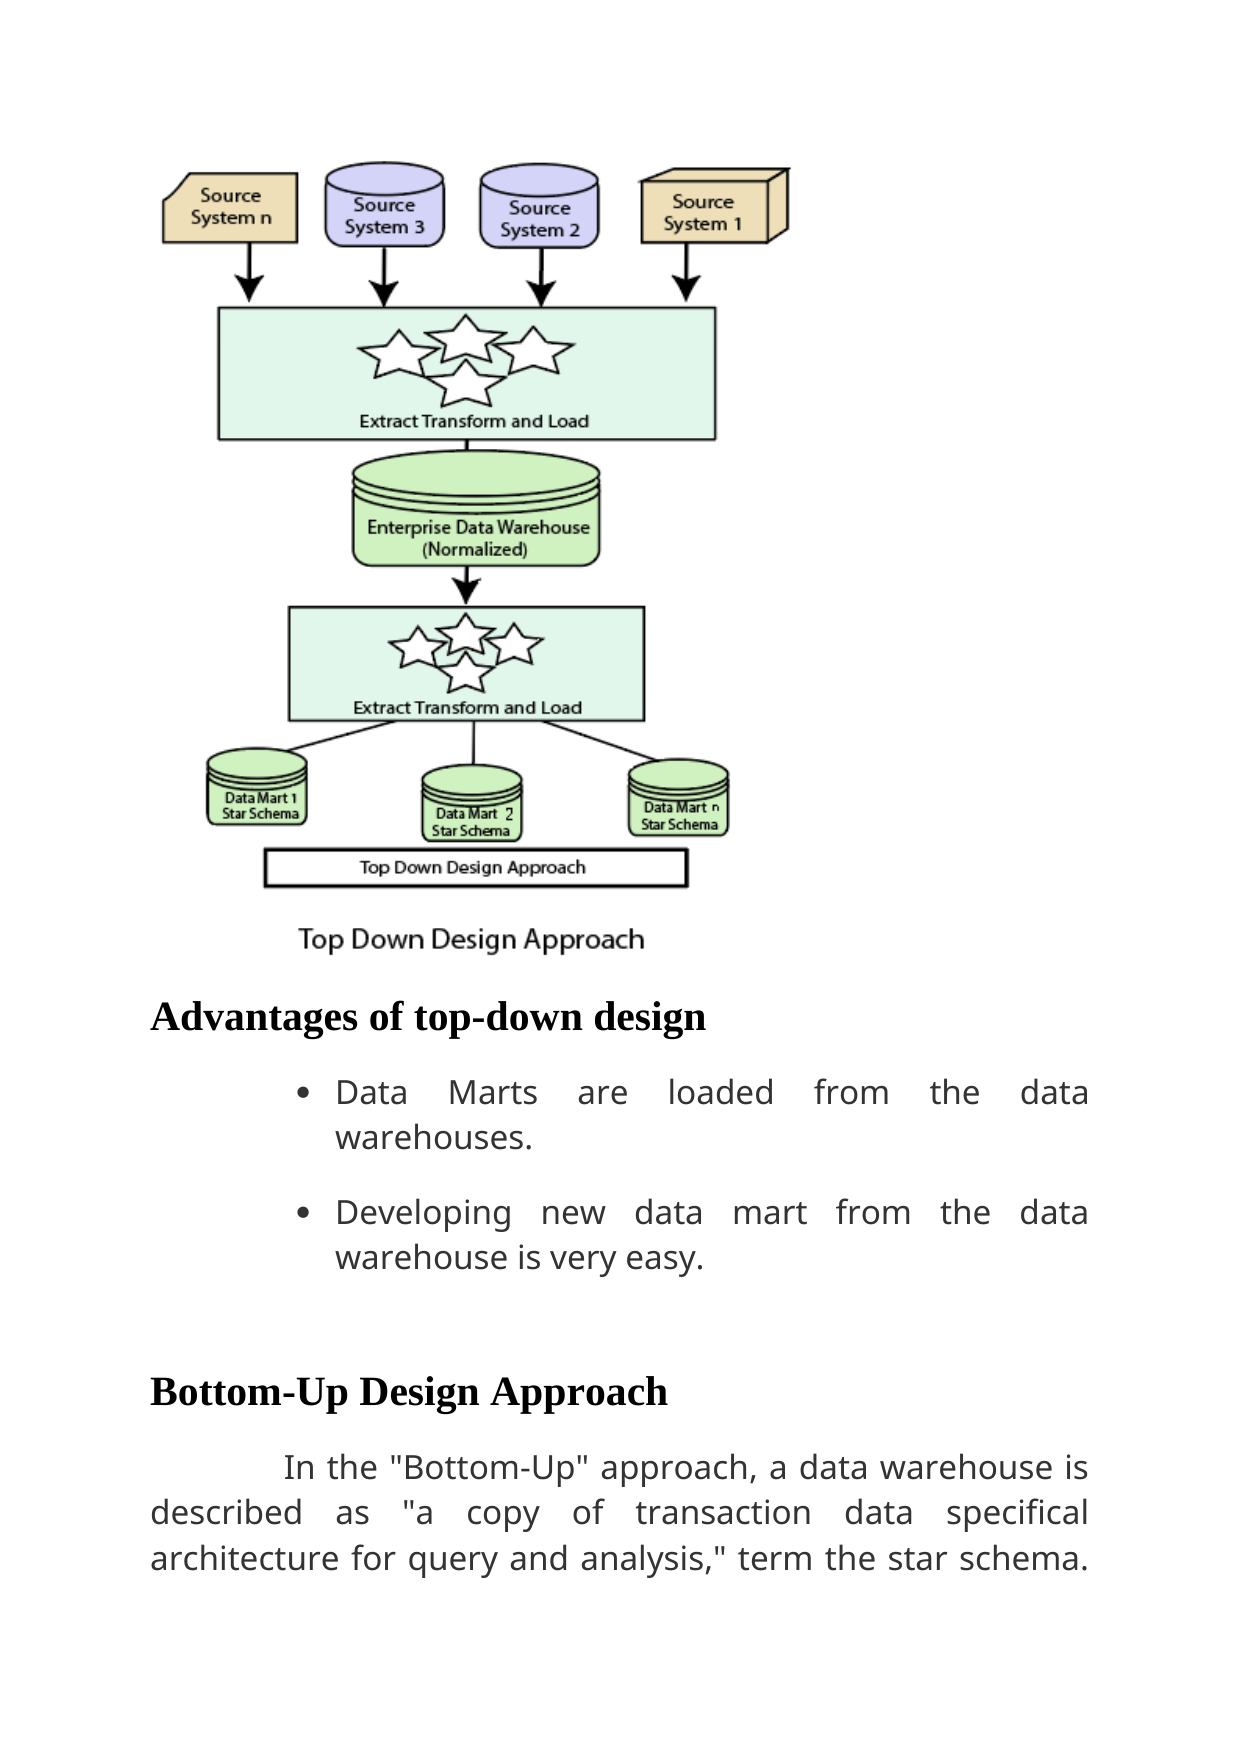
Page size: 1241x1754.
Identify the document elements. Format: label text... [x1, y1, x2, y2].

subtitle Advantages of top-down design [150, 992, 1090, 1039]
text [150, 1443, 1090, 1580]
list Developing new data mart from the data warehouse is very easy. [297, 1189, 1090, 1279]
picture [150, 150, 802, 963]
list Data Marts are loaded from the data warehouses. [297, 1069, 1090, 1159]
subtitle Bottom-Up Design Approach [150, 1366, 1090, 1414]
